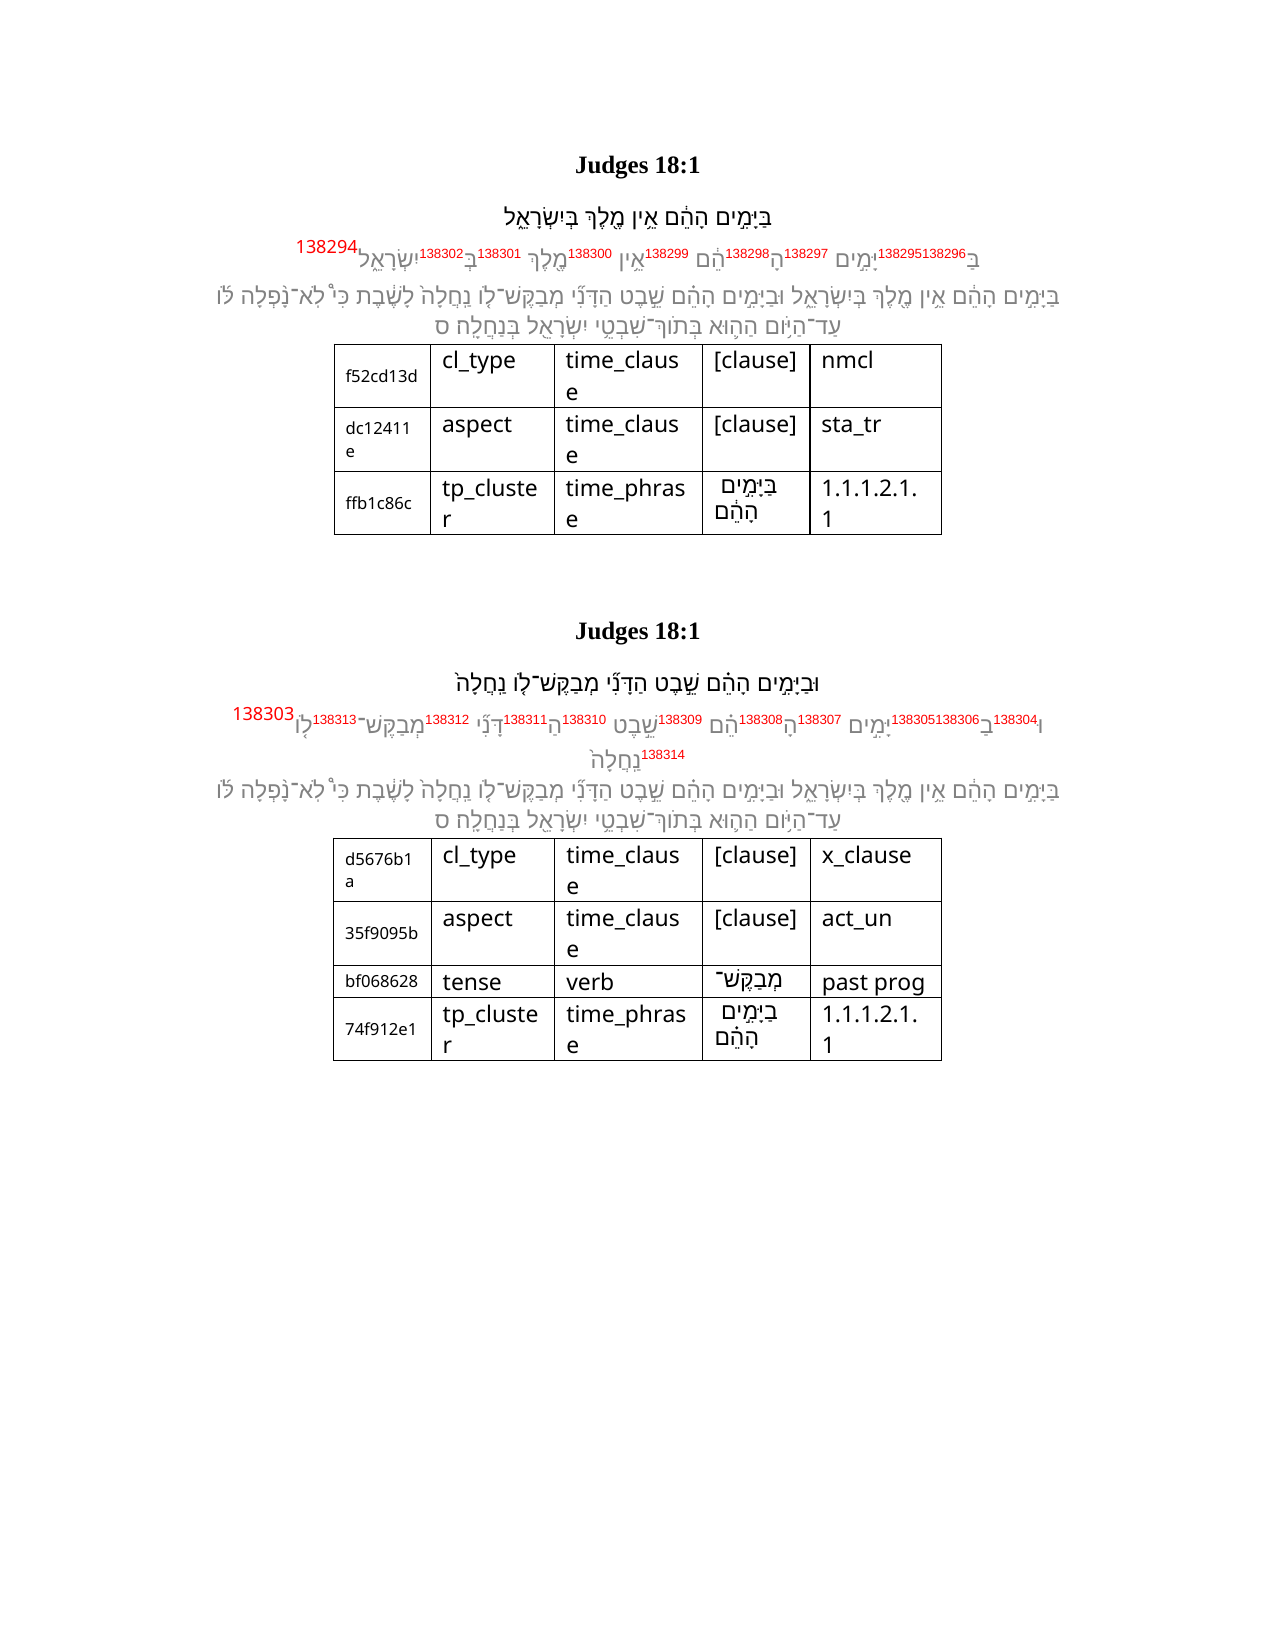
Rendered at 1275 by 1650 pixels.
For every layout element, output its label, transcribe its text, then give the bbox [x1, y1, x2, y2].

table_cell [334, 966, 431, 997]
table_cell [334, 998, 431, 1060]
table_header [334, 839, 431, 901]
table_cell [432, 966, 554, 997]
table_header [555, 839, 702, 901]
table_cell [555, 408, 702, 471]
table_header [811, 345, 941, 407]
text בַּיָּמִ֣ים הָהֵ֔ם אֵ֥ין מֶ֖לֶךְ בְּיִשְׂרָאֵ֑ל [187, 204, 1087, 230]
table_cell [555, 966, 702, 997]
text 138303וּ138304בַ138305138306יָּמִ֣ים 138307הָ138308הֵ֗ם 138309שֵׁ֣בֶט 138310הַ138311דָּנִ֞י 138312מְבַקֶּשׁ־138313לֹ֤ו 138314נַֽחֲלָה֙ [187, 700, 1087, 773]
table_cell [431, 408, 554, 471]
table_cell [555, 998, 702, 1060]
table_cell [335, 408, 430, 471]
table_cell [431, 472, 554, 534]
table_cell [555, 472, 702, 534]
text 138294בַּ138295138296יָּמִ֣ים 138297הָ138298הֵ֔ם 138299אֵ֥ין 138300מֶ֖לֶךְ 138301בְּ138302יִשְׂרָאֵ֑ל [187, 234, 1087, 277]
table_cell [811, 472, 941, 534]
text Judges 18:1 [187, 150, 1087, 179]
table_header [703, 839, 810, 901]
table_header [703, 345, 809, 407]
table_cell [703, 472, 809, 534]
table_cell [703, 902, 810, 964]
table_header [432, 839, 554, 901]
text בַּיָּמִ֣ים הָהֵ֔ם אֵ֥ין מֶ֖לֶךְ בְּיִשְׂרָאֵ֑ל וּבַיָּמִ֣ים הָהֵ֗ם שֵׁ֣בֶט הַדָּנִ֞י מְבַקֶּשׁ־לֹ֤ו נַֽחֲלָה֙ לָשֶׁ֔בֶת כִּי֩ לֹֽא־נָ֨פְלָה לֹּ֜ו עַד־הַיֹּ֥ום הַה֛וּא בְּתֹוךְ־שִׁבְטֵ֥י יִשְׂרָאֵ֖ל בְּנַחֲלָֽה׃ ס [187, 283, 1087, 339]
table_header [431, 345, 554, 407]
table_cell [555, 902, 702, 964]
text Judges 18:1 [187, 616, 1087, 645]
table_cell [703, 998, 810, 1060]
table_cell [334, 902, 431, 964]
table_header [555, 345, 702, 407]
text וּבַיָּמִ֣ים הָהֵ֗ם שֵׁ֣בֶט הַדָּנִ֞י מְבַקֶּשׁ־לֹ֤ו נַֽחֲלָה֙ [187, 670, 1087, 697]
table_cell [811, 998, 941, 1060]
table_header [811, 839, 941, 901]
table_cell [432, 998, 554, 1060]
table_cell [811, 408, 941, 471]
text בַּיָּמִ֣ים הָהֵ֔ם אֵ֥ין מֶ֖לֶךְ בְּיִשְׂרָאֵ֑ל וּבַיָּמִ֣ים הָהֵ֗ם שֵׁ֣בֶט הַדָּנִ֞י מְבַקֶּשׁ־לֹ֤ו נַֽחֲלָה֙ לָשֶׁ֔בֶת כִּי֩ לֹֽא־נָ֨פְלָה לֹּ֜ו עַד־הַיֹּ֥ום הַה֛וּא בְּתֹוךְ־שִׁבְטֵ֥י יִשְׂרָאֵ֖ל בְּנַחֲלָֽה׃ ס [187, 777, 1087, 834]
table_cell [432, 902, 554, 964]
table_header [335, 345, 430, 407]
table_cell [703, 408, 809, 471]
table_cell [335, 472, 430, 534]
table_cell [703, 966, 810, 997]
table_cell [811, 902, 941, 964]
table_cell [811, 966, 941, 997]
